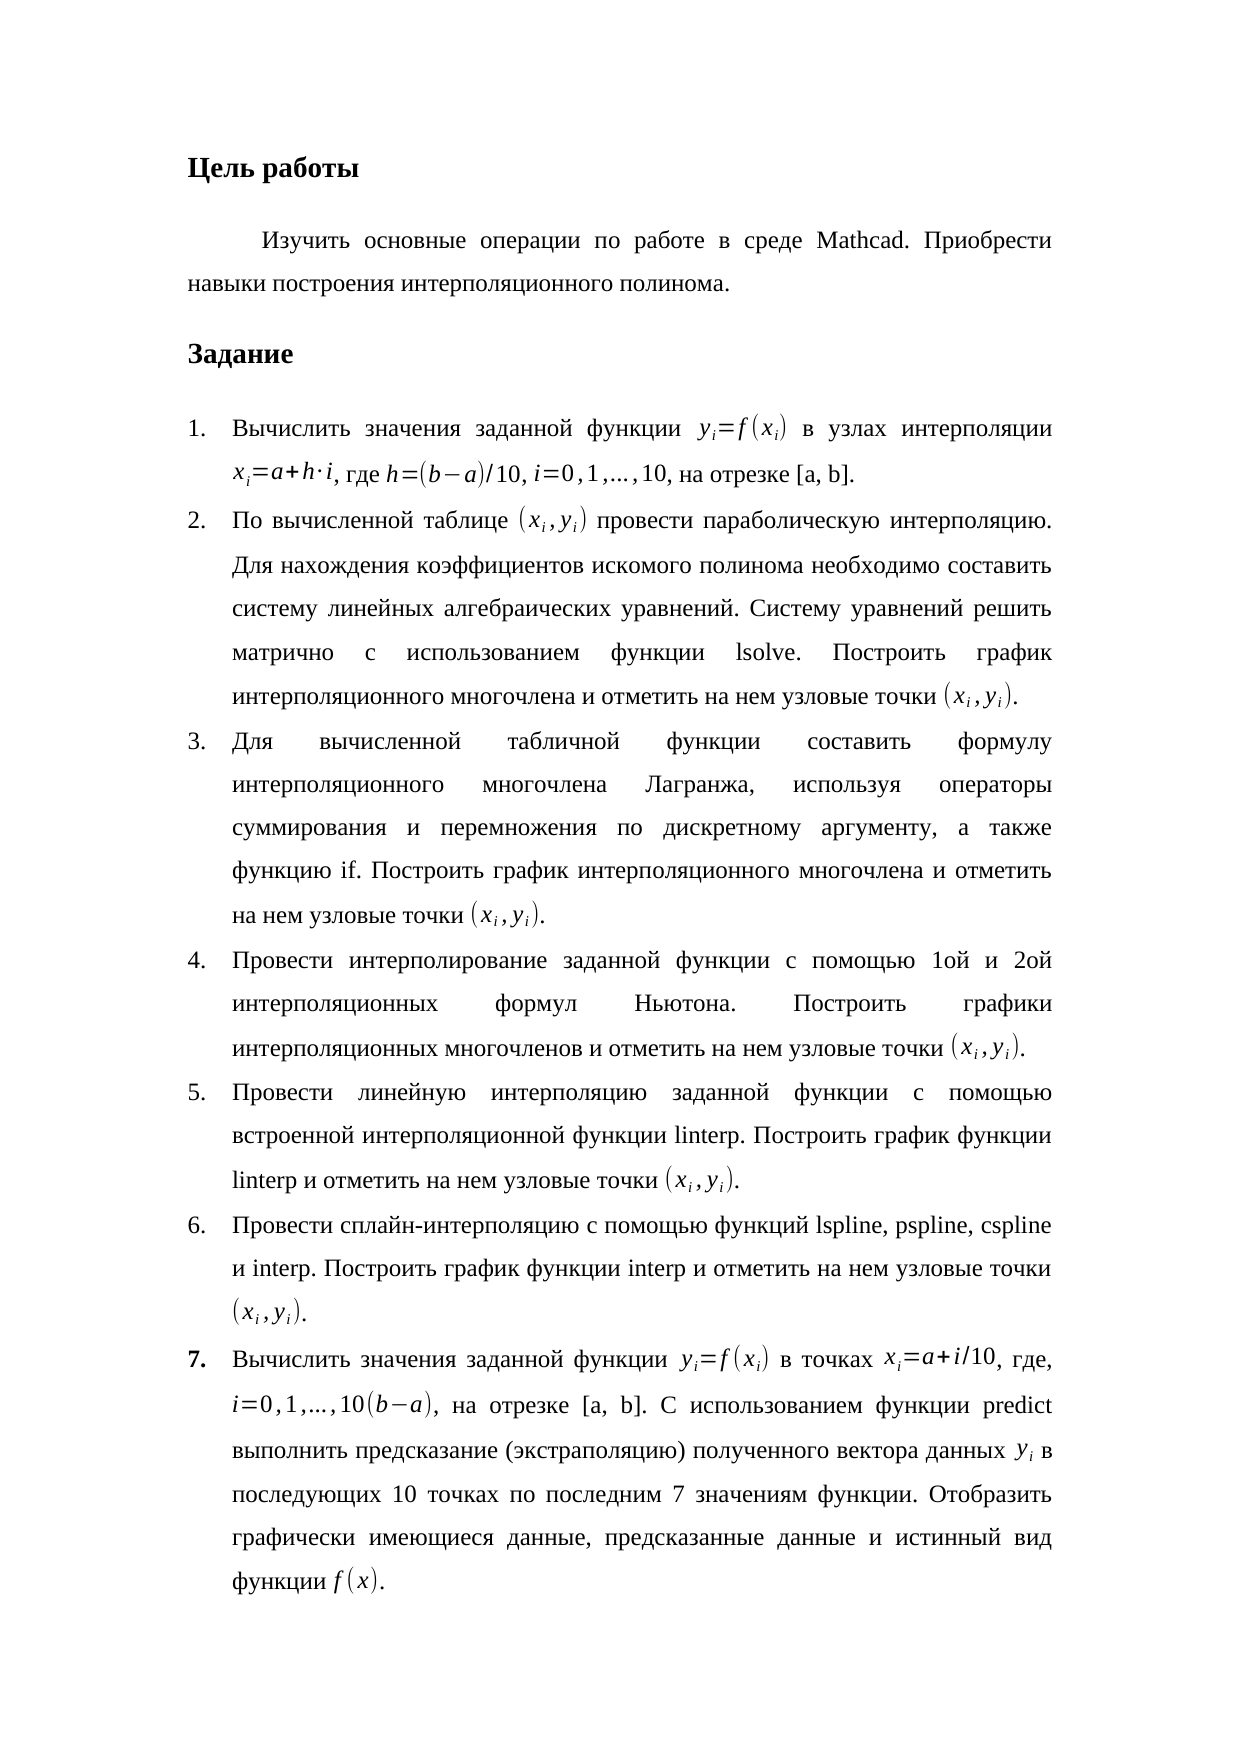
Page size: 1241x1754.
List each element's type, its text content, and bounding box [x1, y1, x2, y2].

list Вычислить значения заданной функции в узлах интерполяции , где , , на отрезке [a, b]. [187, 412, 1053, 489]
list Для вычисленной табличной функции составить формулу интерполяционного многочлена Лагранжа, используя операторы суммирования и перемножения по дискретному аргументу, а также функцию if. Построить график интерполяционного многочлена и отметить на нем узловые точки . [187, 726, 1053, 931]
list Провести сплайн-интерполяцию с помощью функций lspline, pspline, сspline и interp. Построить график функции interp и отметить на нем узловые точки . [187, 1210, 1053, 1328]
text Изучить основные операции по работе в среде Mathсad. Приобрести навыки построения интерполяционного полинома. [187, 225, 1053, 297]
text Задание [187, 337, 1053, 370]
text Цель работы [187, 150, 1053, 183]
list Вычислить значения заданной функции в точках , где,, на отрезке [a, b]. С использованием функции predict выполнить предсказание (экстраполяцию) полученного вектора данных в последующих 10 точках по последним 7 значениям функции. Отобразить графически имеющиеся данные, предсказанные данные и истинный вид функции . [187, 1343, 1053, 1595]
list Провести линейную интерполяцию заданной функции с помощью встроенной интерполяционной функции linterp. Построить график функции linterp и отметить на нем узловые точки . [187, 1077, 1053, 1196]
list По вычисленной таблице провести параболическую интерполяцию. Для нахождения коэффициентов искомого полинома необходимо составить систему линейных алгебраических уравнений. Систему уравнений решить матрично с использованием функции lsolve. Построить график интерполяционного многочлена и отметить на нем узловые точки . [187, 504, 1053, 712]
list Провести интерполирование заданной функции с помощью 1ой и 2ой интерполяционных формул Ньютона. Построить графики интерполяционных многочленов и отметить на нем узловые точки . [187, 945, 1053, 1063]
